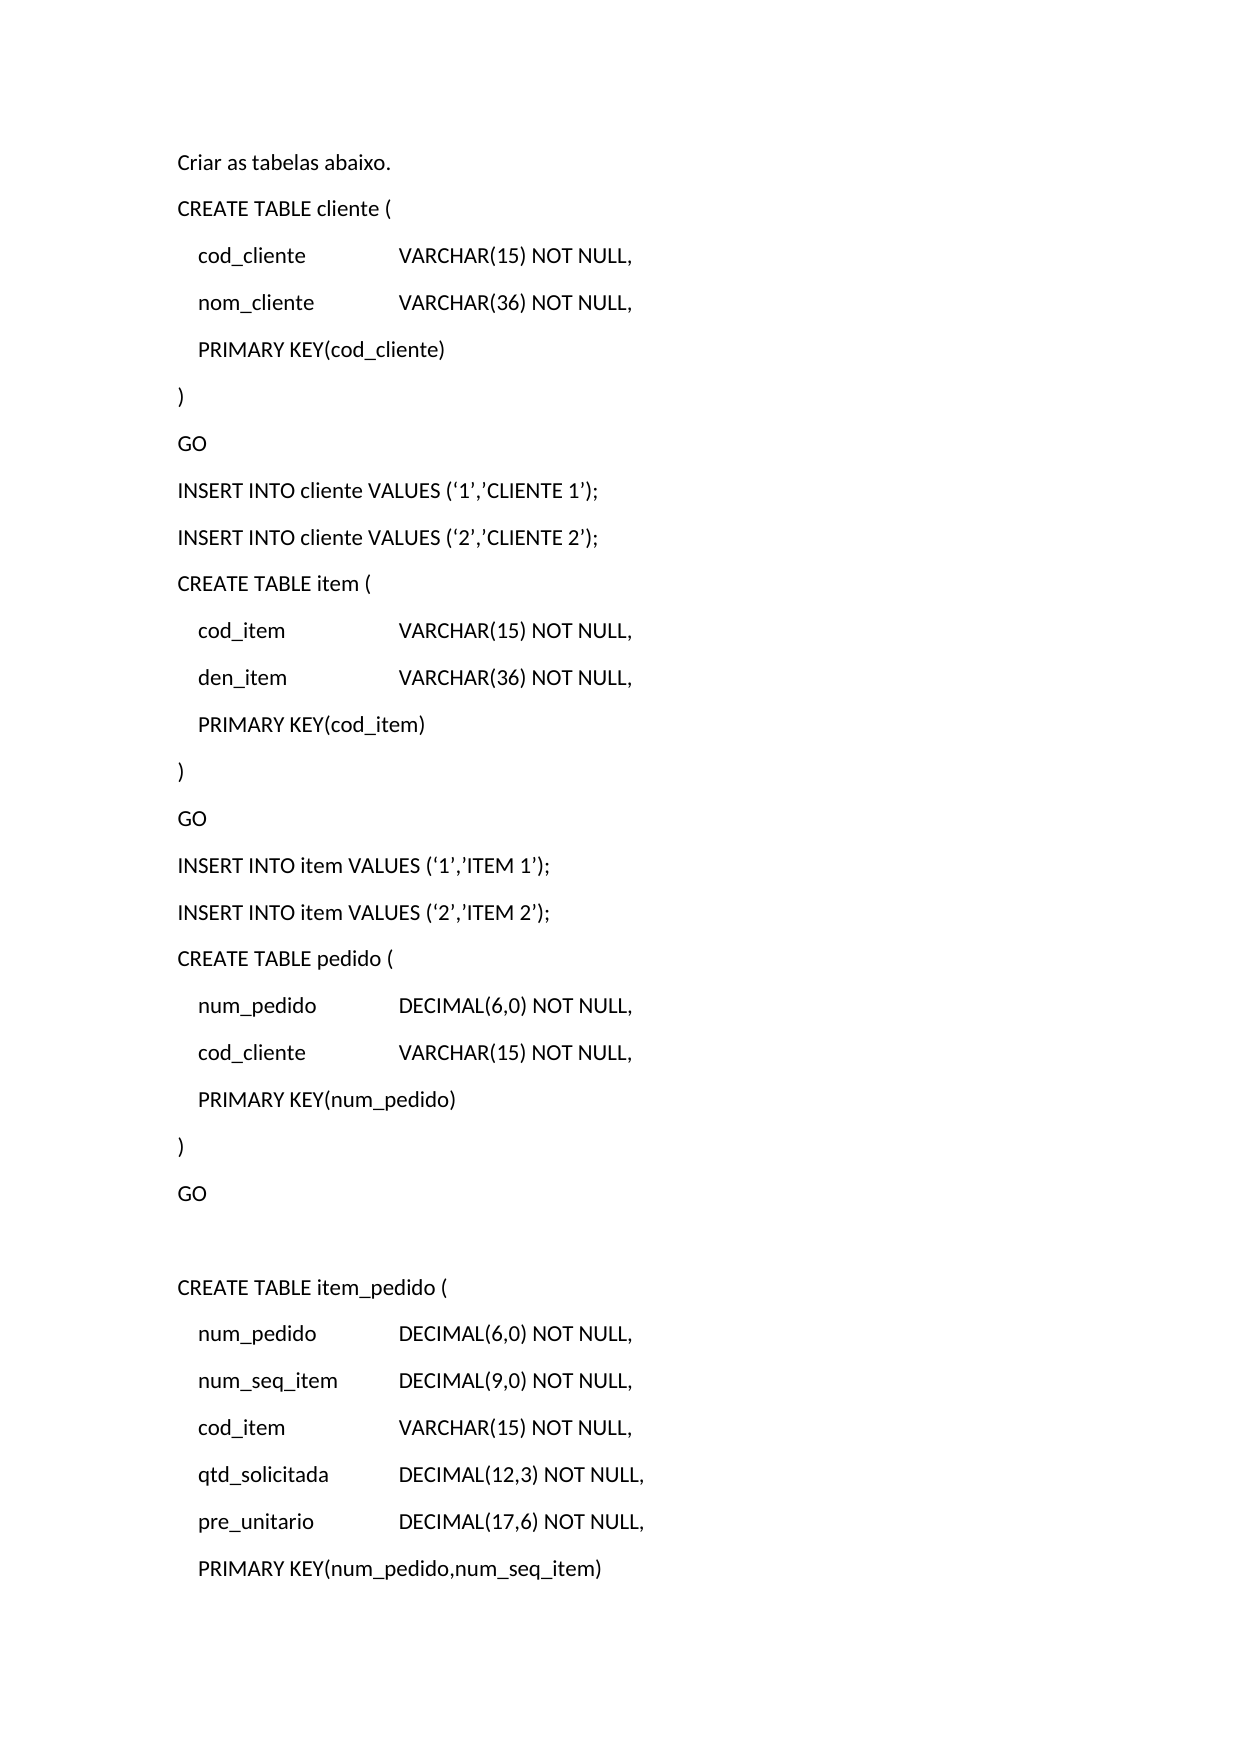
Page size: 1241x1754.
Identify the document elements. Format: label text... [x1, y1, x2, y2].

text INSERT INTO cliente VALUES (‘2’,’CLIENTE 2’); [177, 523, 1063, 551]
text GO [177, 804, 1063, 832]
text num_seq_item DECIMAL(9,0) NOT NULL, [177, 1366, 1063, 1394]
text qtd_solicitada DECIMAL(12,3) NOT NULL, [177, 1460, 1063, 1488]
text cod_cliente VARCHAR(15) NOT NULL, [177, 1038, 1063, 1066]
text PRIMARY KEY(cod_item) [177, 710, 1063, 738]
text GO [177, 1179, 1063, 1207]
text INSERT INTO cliente VALUES (‘1’,’CLIENTE 1’); [177, 476, 1063, 504]
text CREATE TABLE pedido ( [177, 944, 1063, 972]
text PRIMARY KEY(cod_cliente) [177, 335, 1063, 363]
text GO [177, 429, 1063, 457]
text ) [177, 1132, 1063, 1160]
text PRIMARY KEY(num_pedido) [177, 1085, 1063, 1113]
text CREATE TABLE item_pedido ( [177, 1273, 1063, 1301]
text ) [177, 757, 1063, 785]
text nom_cliente VARCHAR(36) NOT NULL, [177, 288, 1063, 316]
text ) [177, 382, 1063, 410]
text INSERT INTO item VALUES (‘2’,’ITEM 2’); [177, 898, 1063, 926]
text Criar as tabelas abaixo. [177, 148, 1063, 176]
text num_pedido DECIMAL(6,0) NOT NULL, [177, 991, 1063, 1019]
text INSERT INTO item VALUES (‘1’,’ITEM 1’); [177, 851, 1063, 879]
text cod_item VARCHAR(15) NOT NULL, [177, 616, 1063, 644]
text cod_cliente VARCHAR(15) NOT NULL, [177, 241, 1063, 269]
text CREATE TABLE item ( [177, 569, 1063, 597]
text cod_item VARCHAR(15) NOT NULL, [177, 1413, 1063, 1441]
text num_pedido DECIMAL(6,0) NOT NULL, [177, 1319, 1063, 1347]
text den_item VARCHAR(36) NOT NULL, [177, 663, 1063, 691]
text PRIMARY KEY(num_pedido,num_seq_item) [177, 1554, 1063, 1582]
text CREATE TABLE cliente ( [177, 194, 1063, 222]
text pre_unitario DECIMAL(17,6) NOT NULL, [177, 1507, 1063, 1535]
